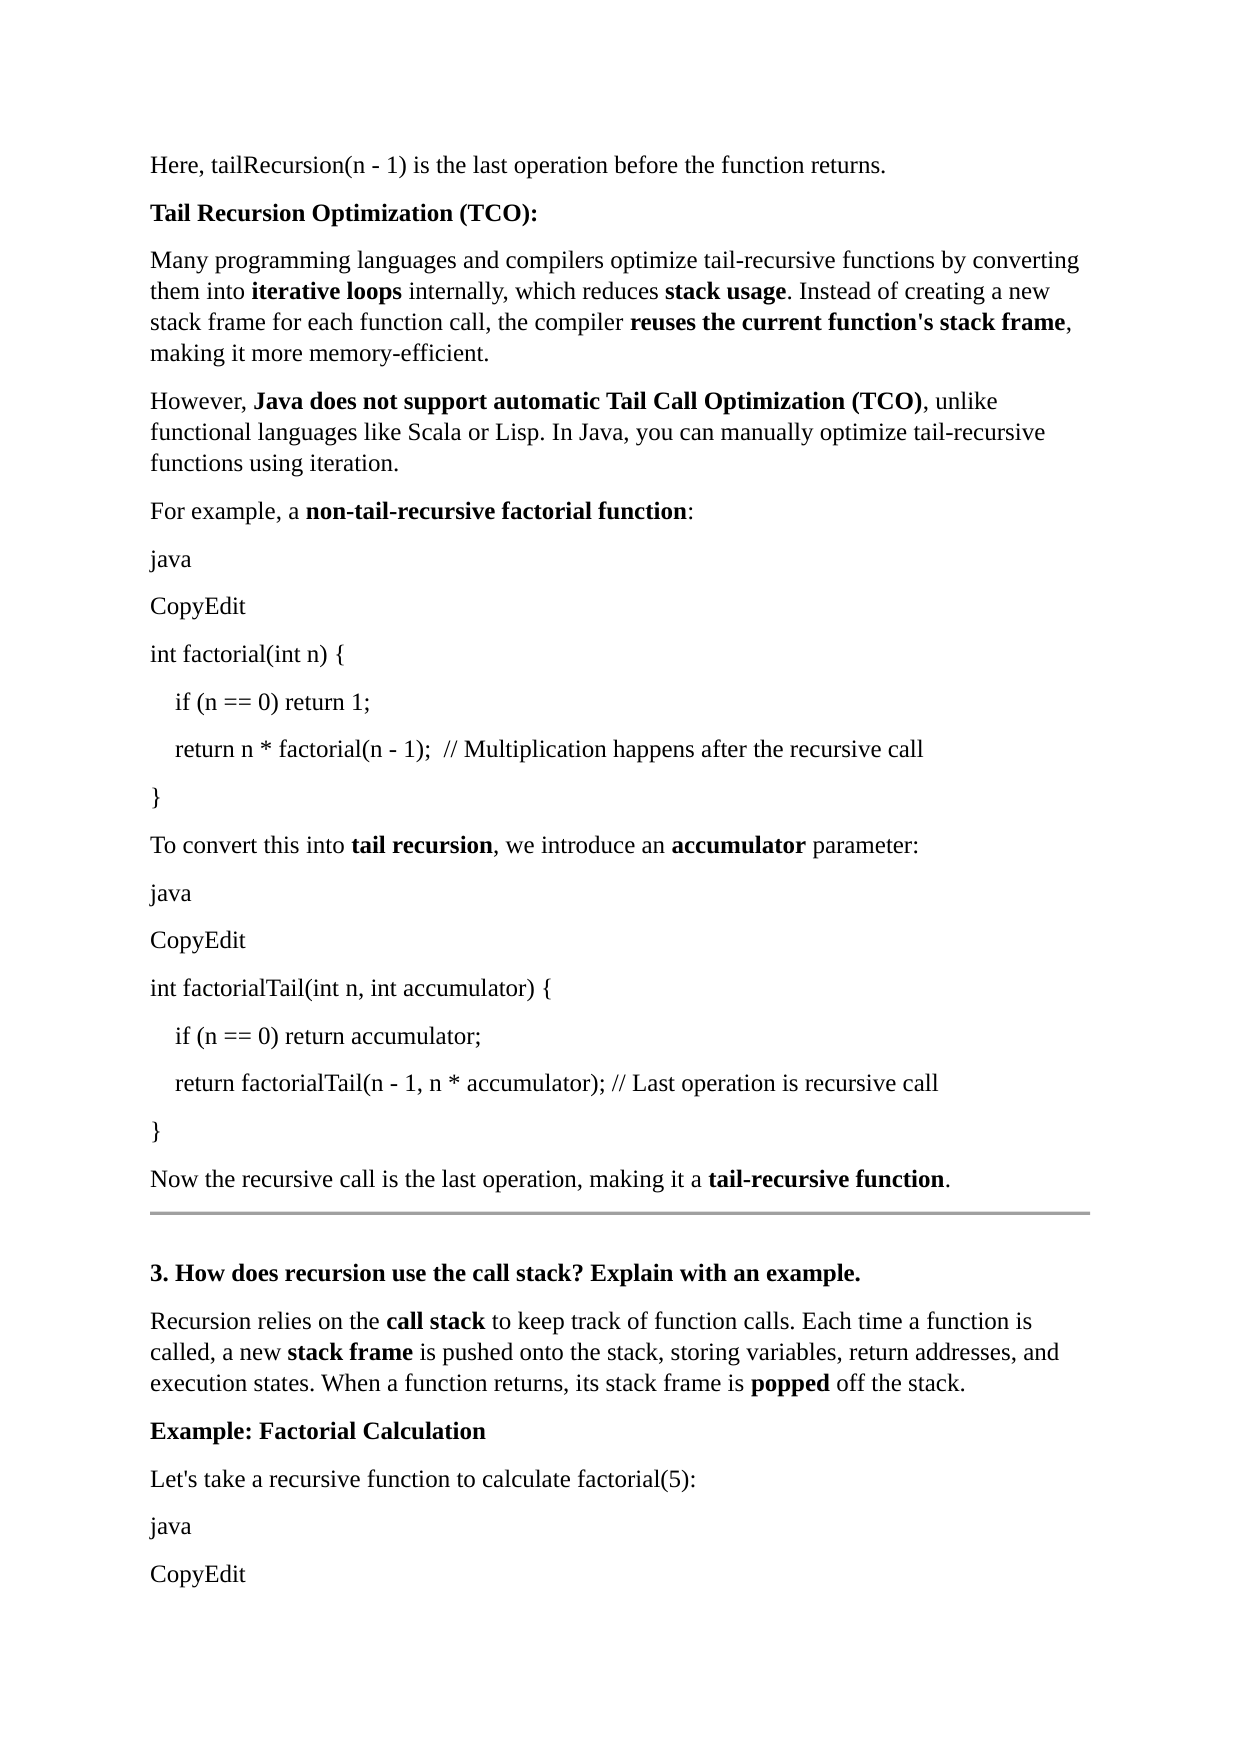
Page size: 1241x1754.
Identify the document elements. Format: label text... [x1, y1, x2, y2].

text return factorialTail(n - 1, n * accumulator); // Last operation is recursive call [150, 1068, 1090, 1097]
text CopyEdit [150, 591, 1090, 620]
text if (n == 0) return accumulator; [150, 1021, 1090, 1049]
text Tail Recursion Optimization (TCO): [150, 198, 1090, 226]
text java [150, 1511, 1090, 1540]
text } [150, 782, 1090, 811]
text CopyEdit [150, 1559, 1090, 1588]
text To convert this into tail recursion, we introduce an accumulator parameter: [150, 830, 1090, 859]
text Example: Factorial Calculation [150, 1416, 1090, 1445]
text int factorial(int n) { [150, 639, 1090, 668]
text Recursion relies on the call stack to keep track of function calls. Each time a function is called, a new stack frame is pushed onto the stack, storing variables, return addresses, and execution states. When a function returns, its stack frame is popped off the stack. [150, 1306, 1090, 1397]
text For example, a non-tail-recursive factorial function: [150, 496, 1090, 525]
text int factorialTail(int n, int accumulator) { [150, 973, 1090, 1002]
text java [150, 878, 1090, 906]
text Now the recursive call is the last operation, making it a tail-recursive function. [150, 1164, 1090, 1193]
text 3. How does recursion use the call stack? Explain with an example. [150, 1258, 1090, 1287]
text java [150, 544, 1090, 572]
text Let's take a recursive function to calculate factorial(5): [150, 1464, 1090, 1492]
text Many programming languages and compilers optimize tail-recursive functions by converting them into iterative loops internally, which reduces stack usage. Instead of creating a new stack frame for each function call, the compiler reuses the current function's stack frame, making it more memory-efficient. [150, 245, 1090, 367]
text Here, tailRecursion(n - 1) is the last operation before the function returns. [150, 150, 1090, 179]
text CopyEdit [150, 925, 1090, 954]
text return n * factorial(n - 1); // Multiplication happens after the recursive call [150, 734, 1090, 763]
text if (n == 0) return 1; [150, 687, 1090, 716]
text However, Java does not support automatic Tail Call Optimization (TCO), unlike functional languages like Scala or Lisp. In Java, you can manually optimize tail-recursive functions using iteration. [150, 386, 1090, 477]
text } [150, 1116, 1090, 1145]
